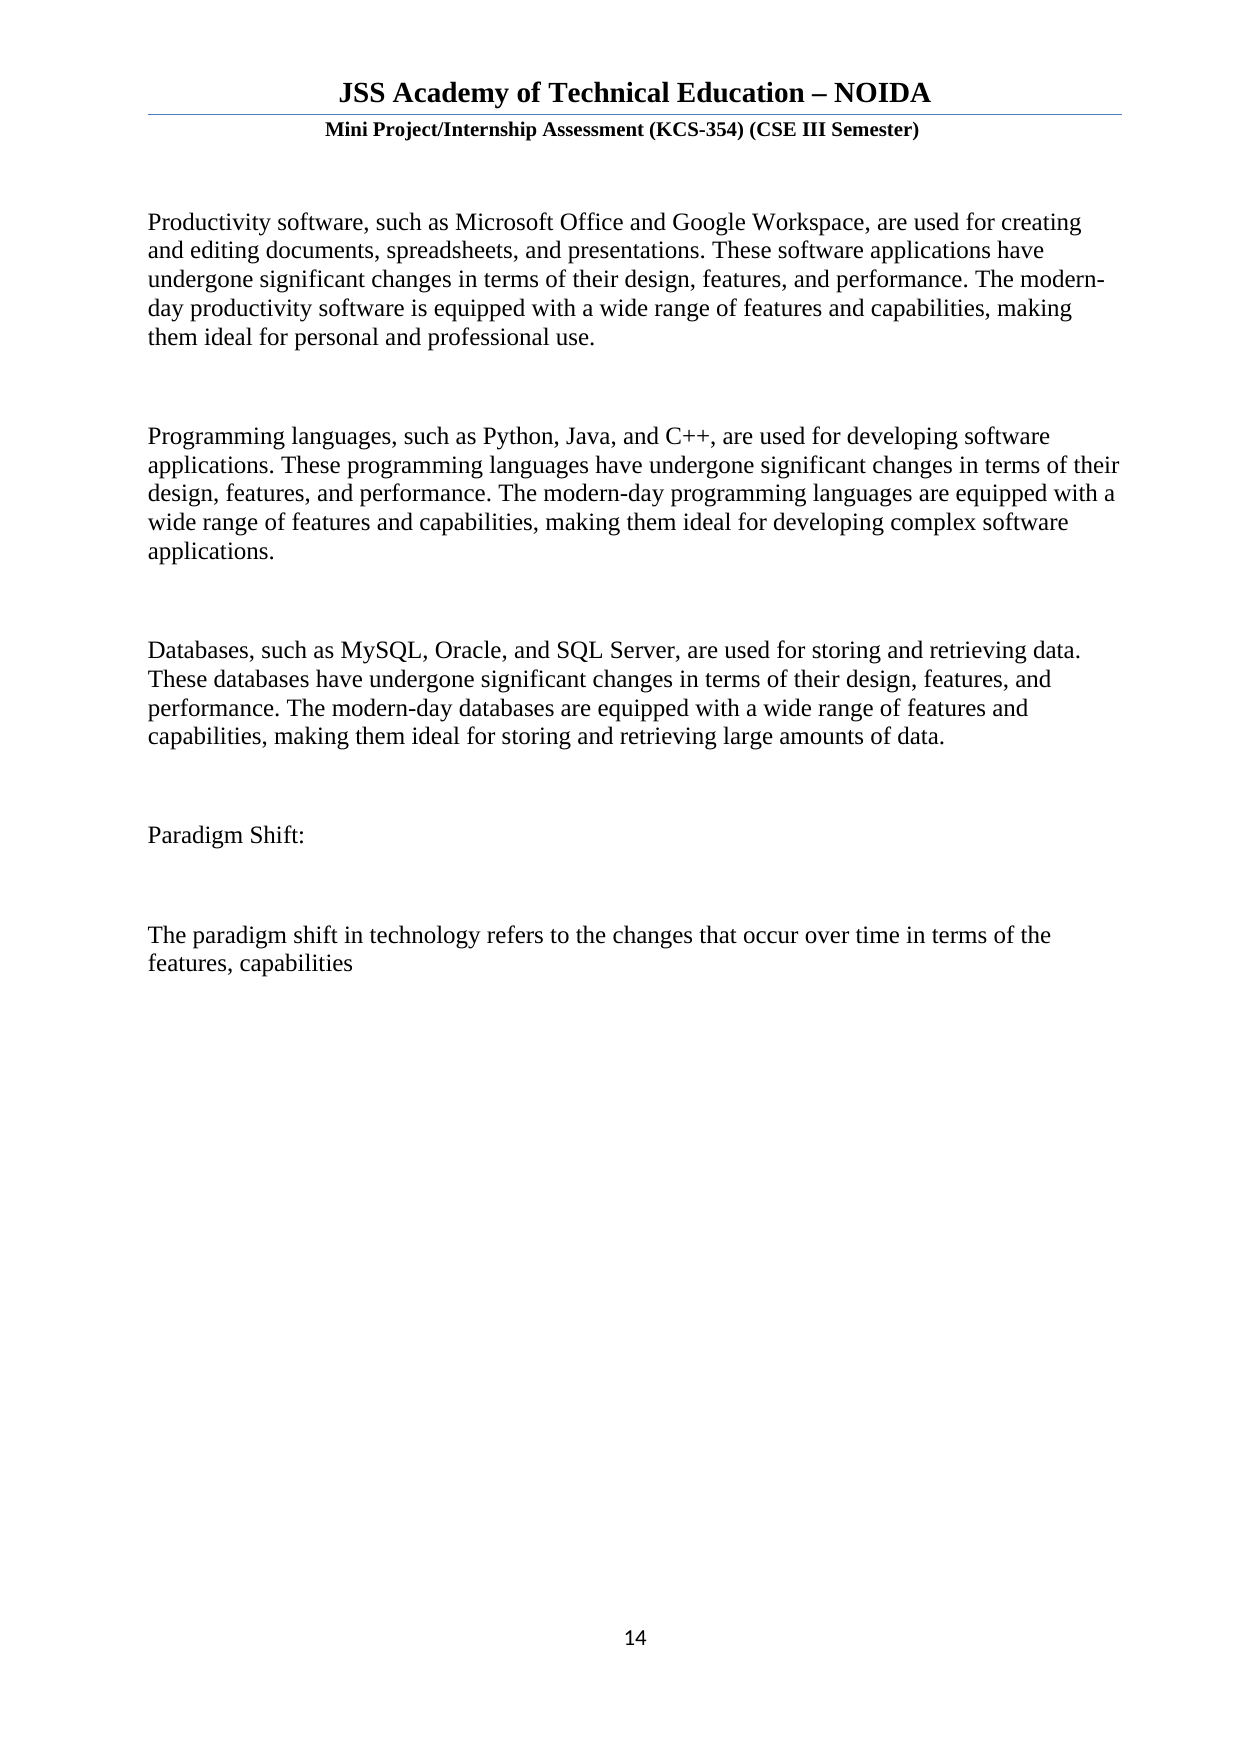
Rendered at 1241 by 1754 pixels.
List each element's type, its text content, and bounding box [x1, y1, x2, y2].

text The paradigm shift in technology refers to the changes that occur over time in terms of the features, capabilities [147, 920, 1122, 977]
text Programming languages, such as Python, Java, and C++, are used for developing software applications. These programming languages have undergone significant changes in terms of their design, features, and performance. The modern-day programming languages are equipped with a wide range of features and capabilities, making them ideal for developing complex software applications. [147, 421, 1122, 565]
text Paradigm Shift: [147, 821, 1122, 849]
text Databases, such as MySQL, Oracle, and SQL Server, are used for storing and retrieving data. These databases have undergone significant changes in terms of their design, features, and performance. The modern-day databases are equipped with a wide range of features and capabilities, making them ideal for storing and retrieving large amounts of data. [147, 635, 1122, 750]
